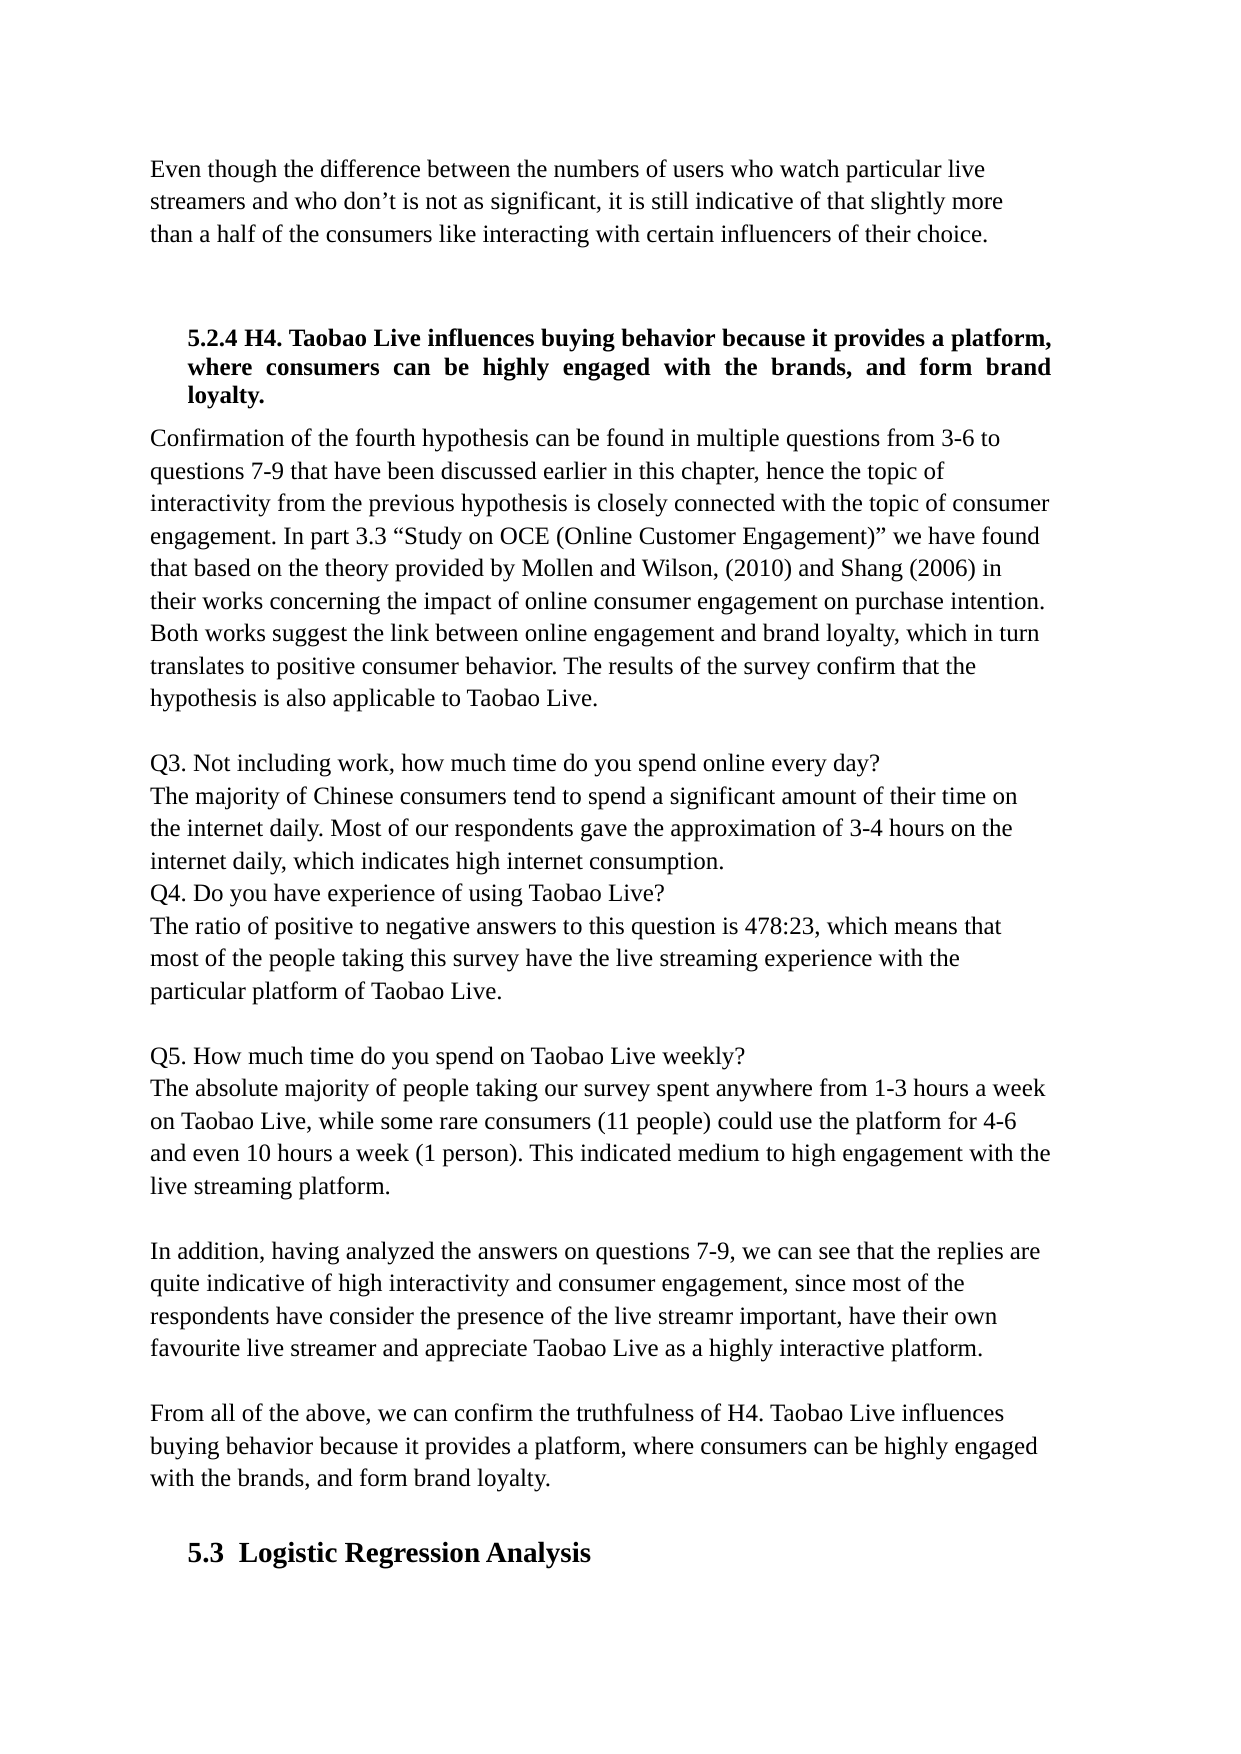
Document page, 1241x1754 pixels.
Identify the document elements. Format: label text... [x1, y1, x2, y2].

list From all of the above, we can confirm the truthfulness of H4. Taobao Live influences buying behavior because it provides a platform, where consumers can be highly engaged with the brands, and form brand loyalty. [150, 1394, 1053, 1492]
list In addition, having analyzed the answers on questions 7-9, we can see that the replies are quite indicative of high interactivity and consumer engagement, since most of the respondents have consider the presence of the live streamr important, have their own favourite live streamer and appreciate Taobao Live as a highly interactive platform. [150, 1232, 1053, 1362]
subtitle 5.2.4 H4. Taobao Live influences buying behavior because it provides a platform, where consumers can be highly engaged with the brands, and form brand loyalty. [187, 323, 1053, 409]
list Q5. How much time do you spend on Taobao Live weekly? [150, 1037, 1053, 1069]
list The absolute majority of people taking our survey spent anywhere from 1-3 hours a week on Taobao Live, while some rare consumers (11 people) could use the platform for 4-6 and even 10 hours a week (1 person). This indicated medium to high engagement with the live streaming platform. [150, 1069, 1053, 1199]
list The majority of Chinese consumers tend to spend a significant amount of their time on the internet daily. Most of our respondents gave the approximation of 3-4 hours on the internet daily, which indicates high internet consumption. [150, 777, 1053, 874]
list Even though the difference between the numbers of users who watch particular live streamers and who don’t is not as significant, it is still indicative of that slightly more than a half of the consumers like interacting with certain influencers of their choice. [150, 150, 1053, 247]
list Q3. Not including work, how much time do you spend online every day? [150, 744, 1053, 777]
list Q4. Do you have experience of using Taobao Live? [150, 874, 1053, 907]
list Confirmation of the fourth hypothesis can be found in multiple questions from 3-6 to questions 7-9 that have been discussed earlier in this chapter, hence the topic of interactivity from the previous hypothesis is closely connected with the topic of consumer engagement. In part 3.3 “Study on OCE (Online Customer Engagement)” we have found that based on the theory provided by Mollen and Wilson, (2010) and Shang (2006) in their works concerning the impact of online consumer engagement on purchase intention. Both works suggest the link between online engagement and brand loyalty, which in turn translates to positive consumer behavior. The results of the survey confirm that the hypothesis is also applicable to Taobao Live. [150, 419, 1053, 712]
subtitle 5.3 Logistic Regression Analysis [187, 1535, 1053, 1568]
list The ratio of positive to negative answers to this question is 478:23, which means that most of the people taking this survey have the live streaming experience with the particular platform of Taobao Live. [150, 907, 1053, 1004]
